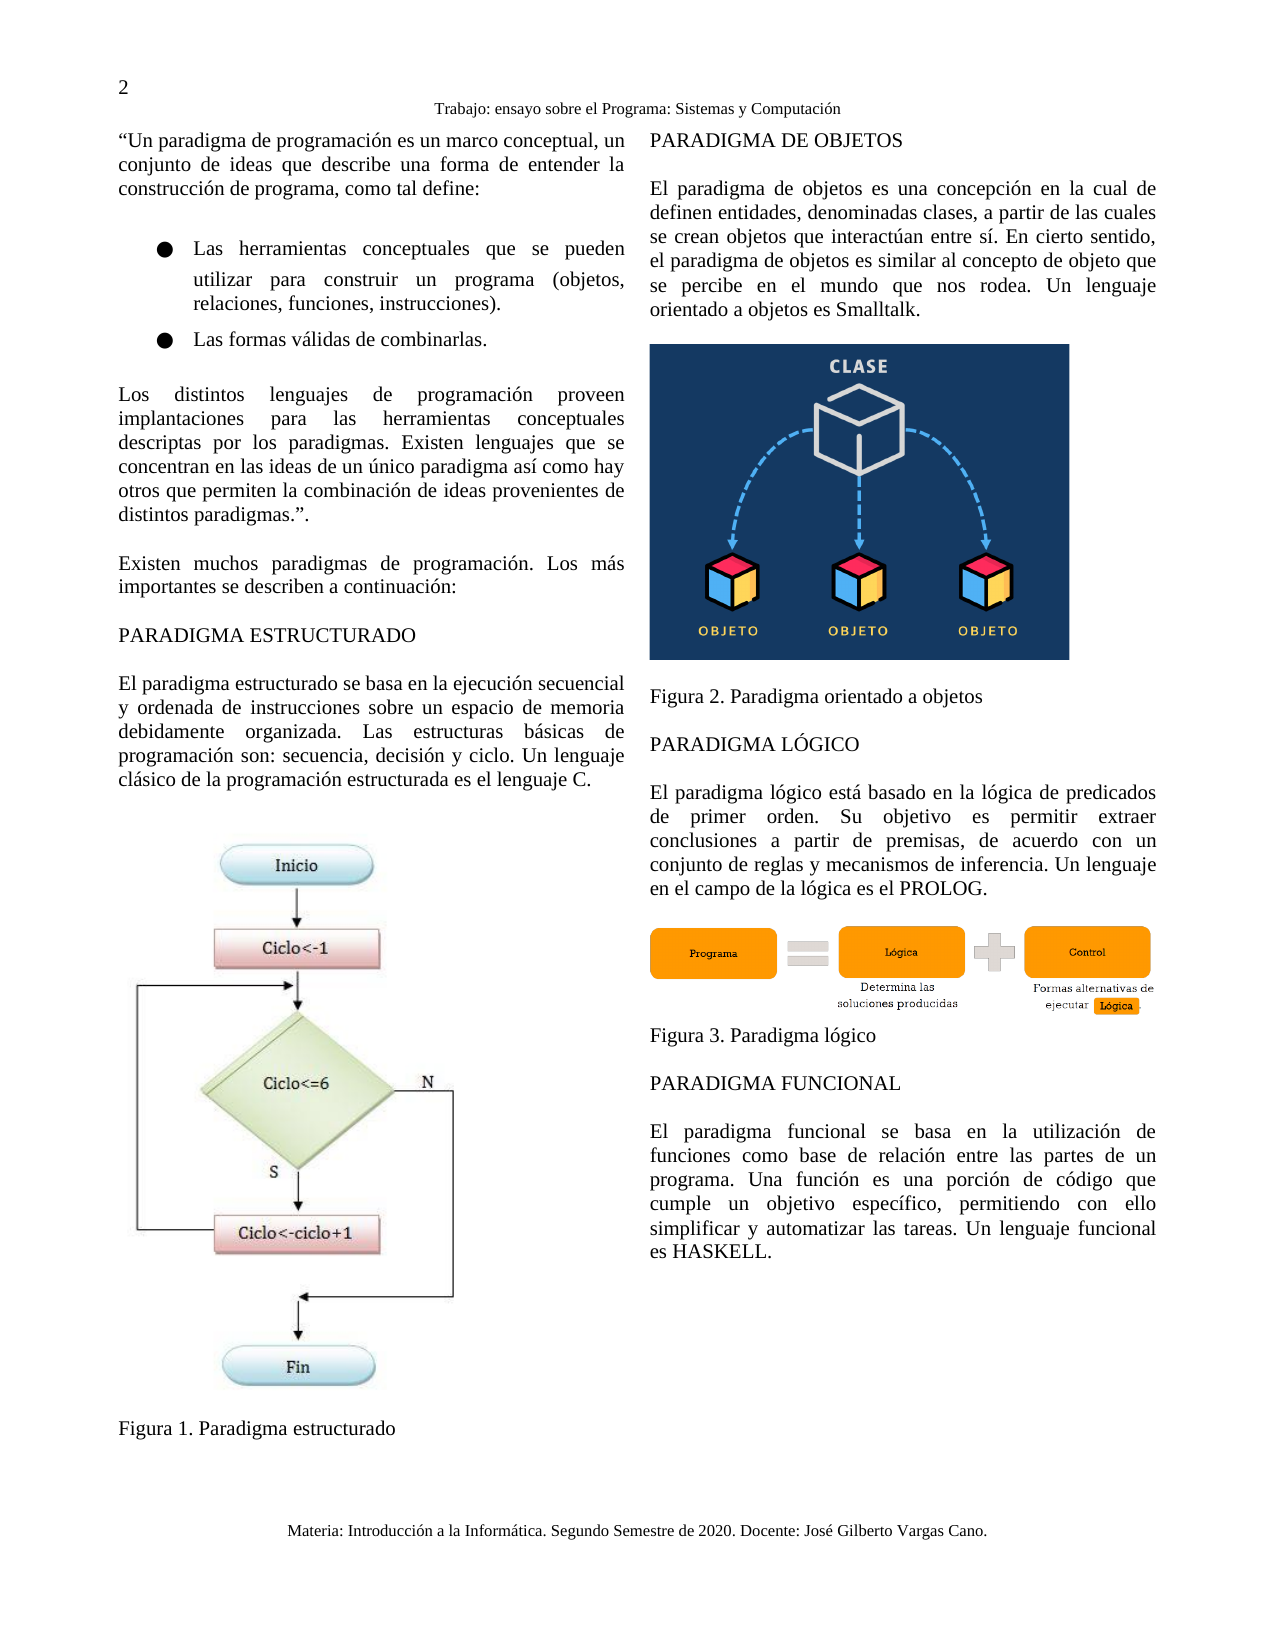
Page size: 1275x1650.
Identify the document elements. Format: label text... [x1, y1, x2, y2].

list Las formas válidas de combinarlas. [156, 315, 625, 358]
picture [649, 344, 1070, 660]
text PARADIGMA LÓGICO [649, 732, 1157, 756]
text Figura 1. Paradigma estructurado [118, 1416, 625, 1440]
list Las herramientas conceptuales que se pueden utilizar para construir un programa (objetos, relaciones, funciones, instrucciones). [156, 224, 625, 315]
picture [118, 815, 503, 1416]
text Figura 3. Paradigma lógico [649, 1023, 1157, 1047]
text El paradigma estructurado se basa en la ejecución secuencial y ordenada de instrucciones sobre un espacio de memoria debidamente organizada. Las estructuras básicas de programación son: secuencia, decisión y ciclo. Un lenguaje clásico de la programación estructurada es el lenguaje C. [118, 671, 625, 791]
text PARADIGMA DE OBJETOS [649, 128, 1157, 152]
text PARADIGMA FUNCIONAL [649, 1071, 1157, 1095]
text PARADIGMA ESTRUCTURADO [118, 623, 625, 647]
text Existen muchos paradigmas de programación. Los más importantes se describen a continuación: [118, 550, 625, 598]
text El paradigma de objetos es una concepción en la cual de definen entidades, denominadas clases, a partir de las cuales se crean objetos que interactúan entre sí. En cierto sentido, el paradigma de objetos es similar al concepto de objeto que se percibe en el mundo que nos rodea. Un lenguaje orientado a objetos es Smalltalk. [649, 176, 1157, 321]
text El paradigma funcional se basa en la utilización de funciones como base de relación entre las partes de un programa. Una función es una porción de código que cumple un objetivo específico, permitiendo con ello simplificar y automatizar las tareas. Un lenguaje funcional es HASKELL. [649, 1119, 1157, 1263]
text El paradigma lógico está basado en la lógica de predicados de primer orden. Su objetivo es permitir extraer conclusiones a partir de premisas, de acuerdo con un conjunto de reglas y mecanismos de inferencia. Un lenguaje en el campo de la lógica es el PROLOG. [649, 780, 1157, 900]
text Los distintos lenguajes de programación proveen implantaciones para las herramientas conceptuales descriptas por los paradigmas. Existen lenguajes que se concentran en las ideas de un único paradigma así como hay otros que permiten la combinación de ideas provenientes de distintos paradigmas.”. [118, 382, 625, 526]
picture [649, 924, 1163, 1023]
text Figura 2. Paradigma orientado a objetos [649, 684, 1157, 708]
text “Un paradigma de programación es un marco conceptual, un conjunto de ideas que describe una forma de entender la construcción de programa, como tal define: [118, 128, 625, 200]
